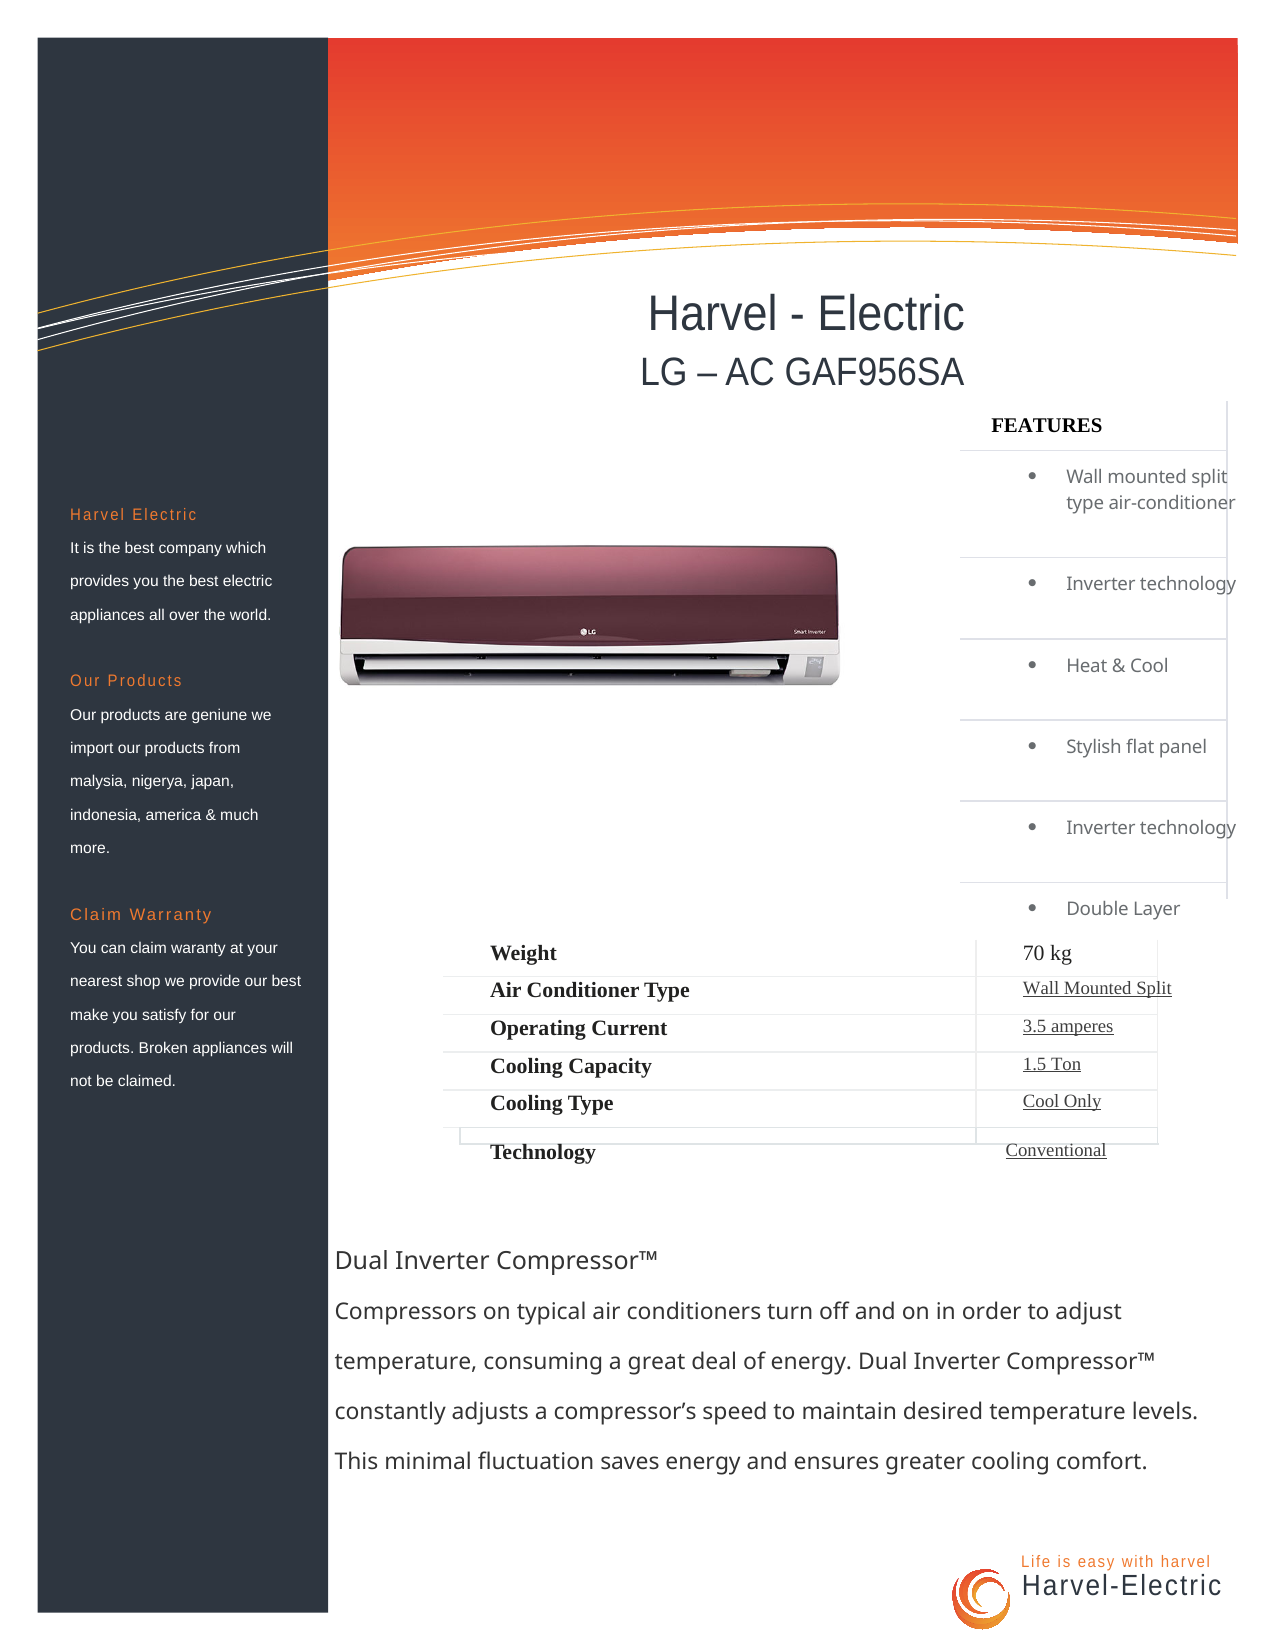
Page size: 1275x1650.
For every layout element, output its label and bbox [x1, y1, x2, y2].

picture [329, 440, 849, 789]
